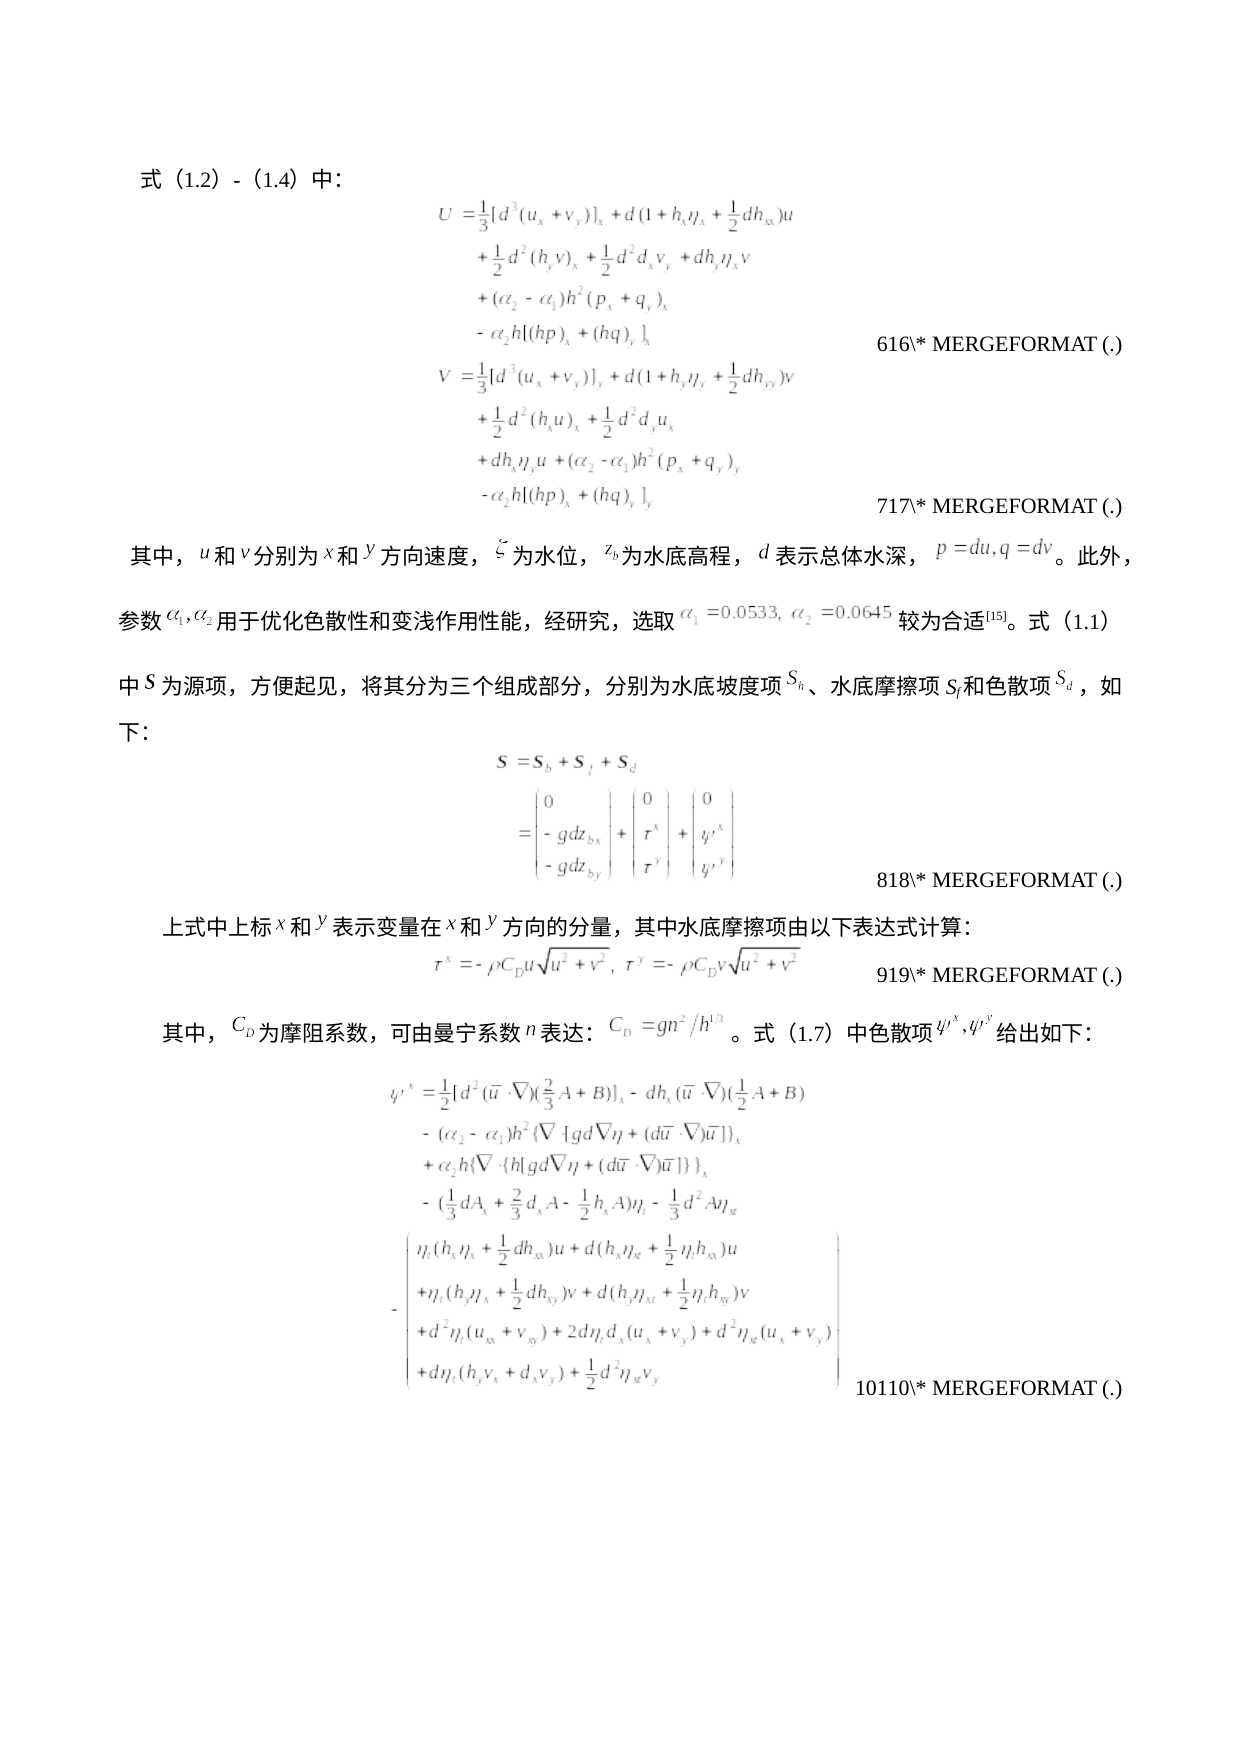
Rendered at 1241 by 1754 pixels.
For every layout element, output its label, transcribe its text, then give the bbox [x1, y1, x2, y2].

text 其中，为摩阻系数，可由曼宁系数表达：。式（1.7）中色散项给出如下： [118, 1007, 1122, 1072]
text 其中，和分别为和方向速度，为水位，为水底高程，表示总体水深，。此外，参数用于优化色散性和变浅作用性能，经研究，选取较为合适[15]。式（1.1）中为源项，方便起见，将其分为三个组成部分，分别为水底坡度项、水底摩擦项Sf和色散项，如下： [118, 519, 1122, 747]
text 上式中上标和表示变量在和方向的分量，其中水底摩擦项由以下表达式计算： [118, 909, 1122, 942]
text 式（1.2）-（1.4）中： [118, 162, 1122, 194]
